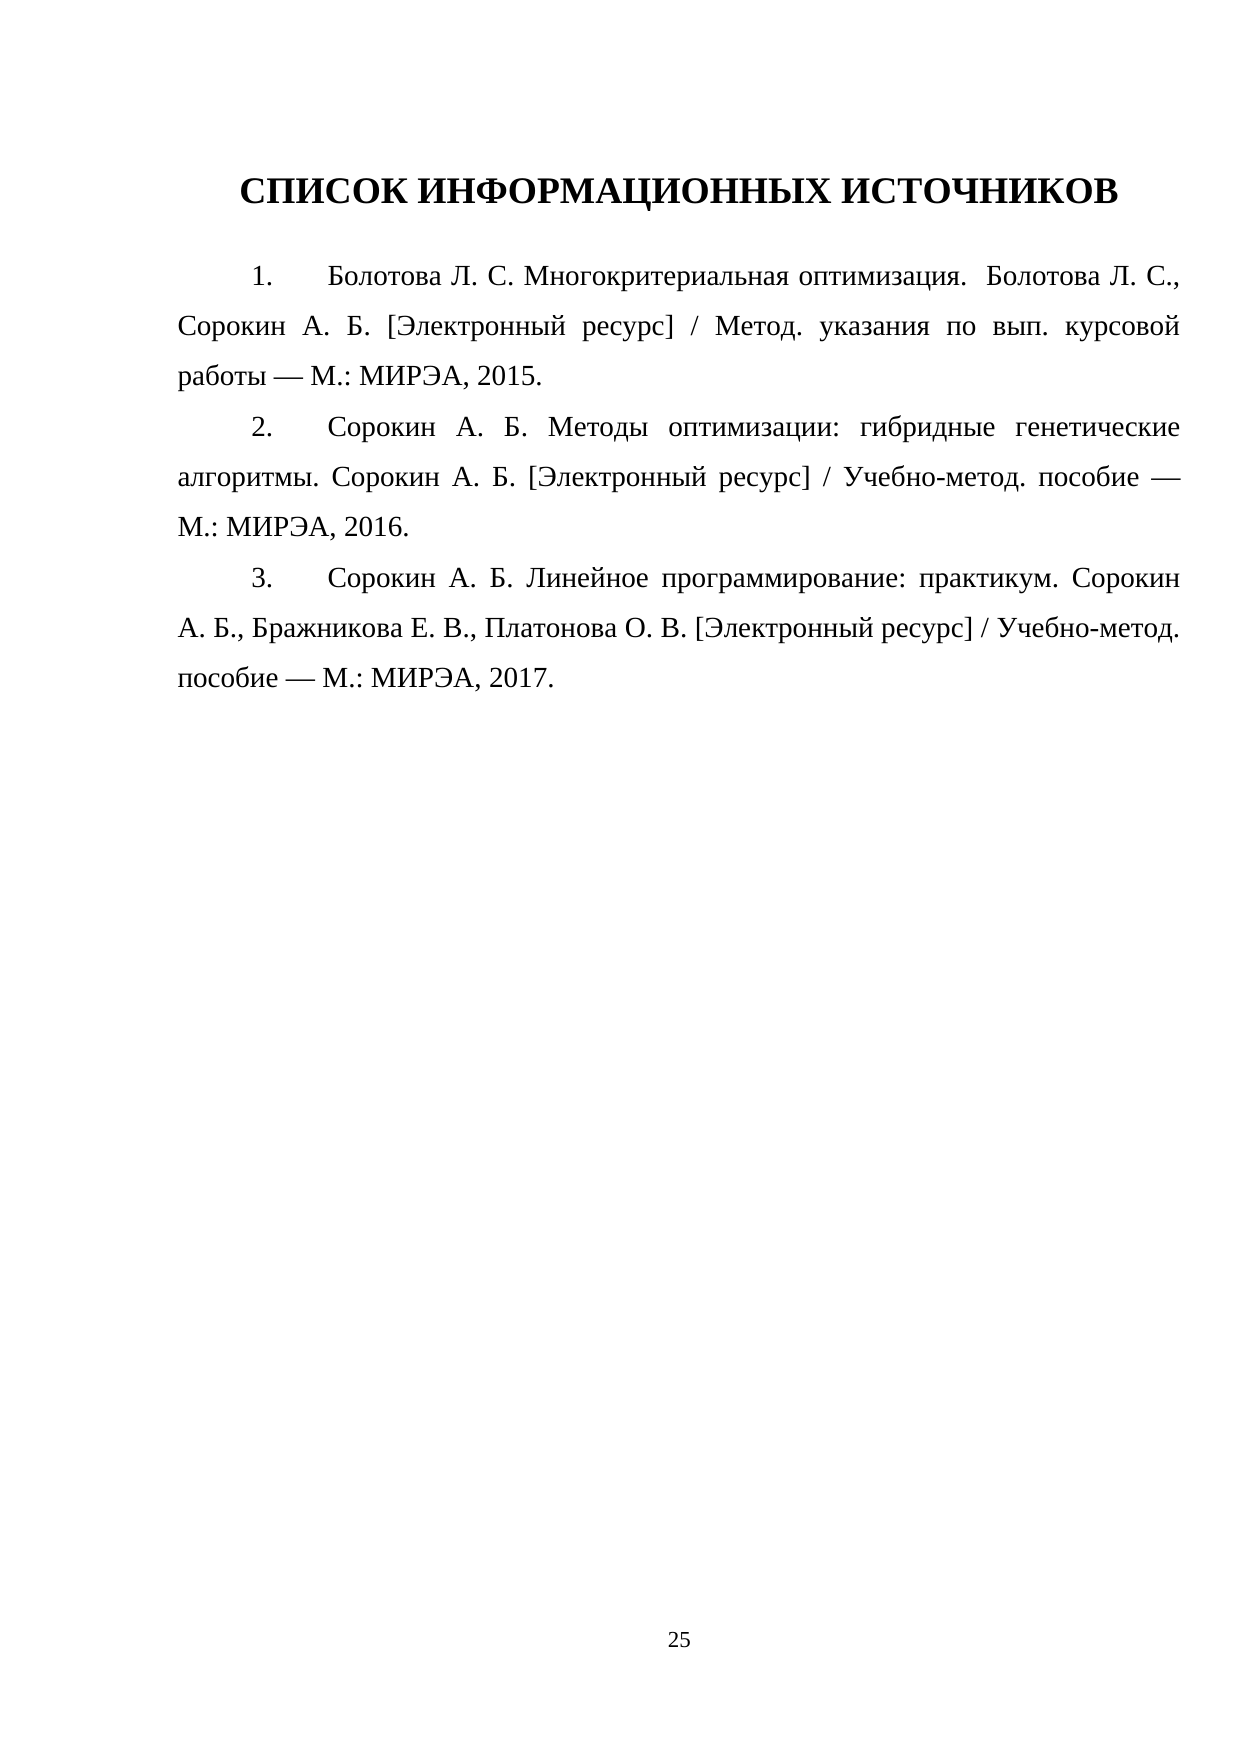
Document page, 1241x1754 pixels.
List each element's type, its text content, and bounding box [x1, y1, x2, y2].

list Болотова Л. С. Многокритериальная оптимизация. Болотова Л. С., Сорокин А. Б. [Электронный ресурс] / Метод. указания по вып. курсовой работы — М.: МИРЭА, 2015. [177, 258, 1181, 392]
subtitle СПИСОК ИНФОРМАЦИОННЫХ ИСТОЧНИКОВ [177, 168, 1181, 211]
list Сорокин А. Б. Методы оптимизации: гибридные генетические алгоритмы. Сорокин А. Б. [Электронный ресурс] / Учебно-метод. пособие — М.: МИРЭА, 2016. [177, 409, 1181, 543]
list Сорокин А. Б. Линейное программирование: практикум. Сорокин А. Б., Бражникова Е. В., Платонова О. В. [Электронный ресурс] / Учебно-метод. пособие — М.: МИРЭА, 2017. [177, 560, 1181, 694]
